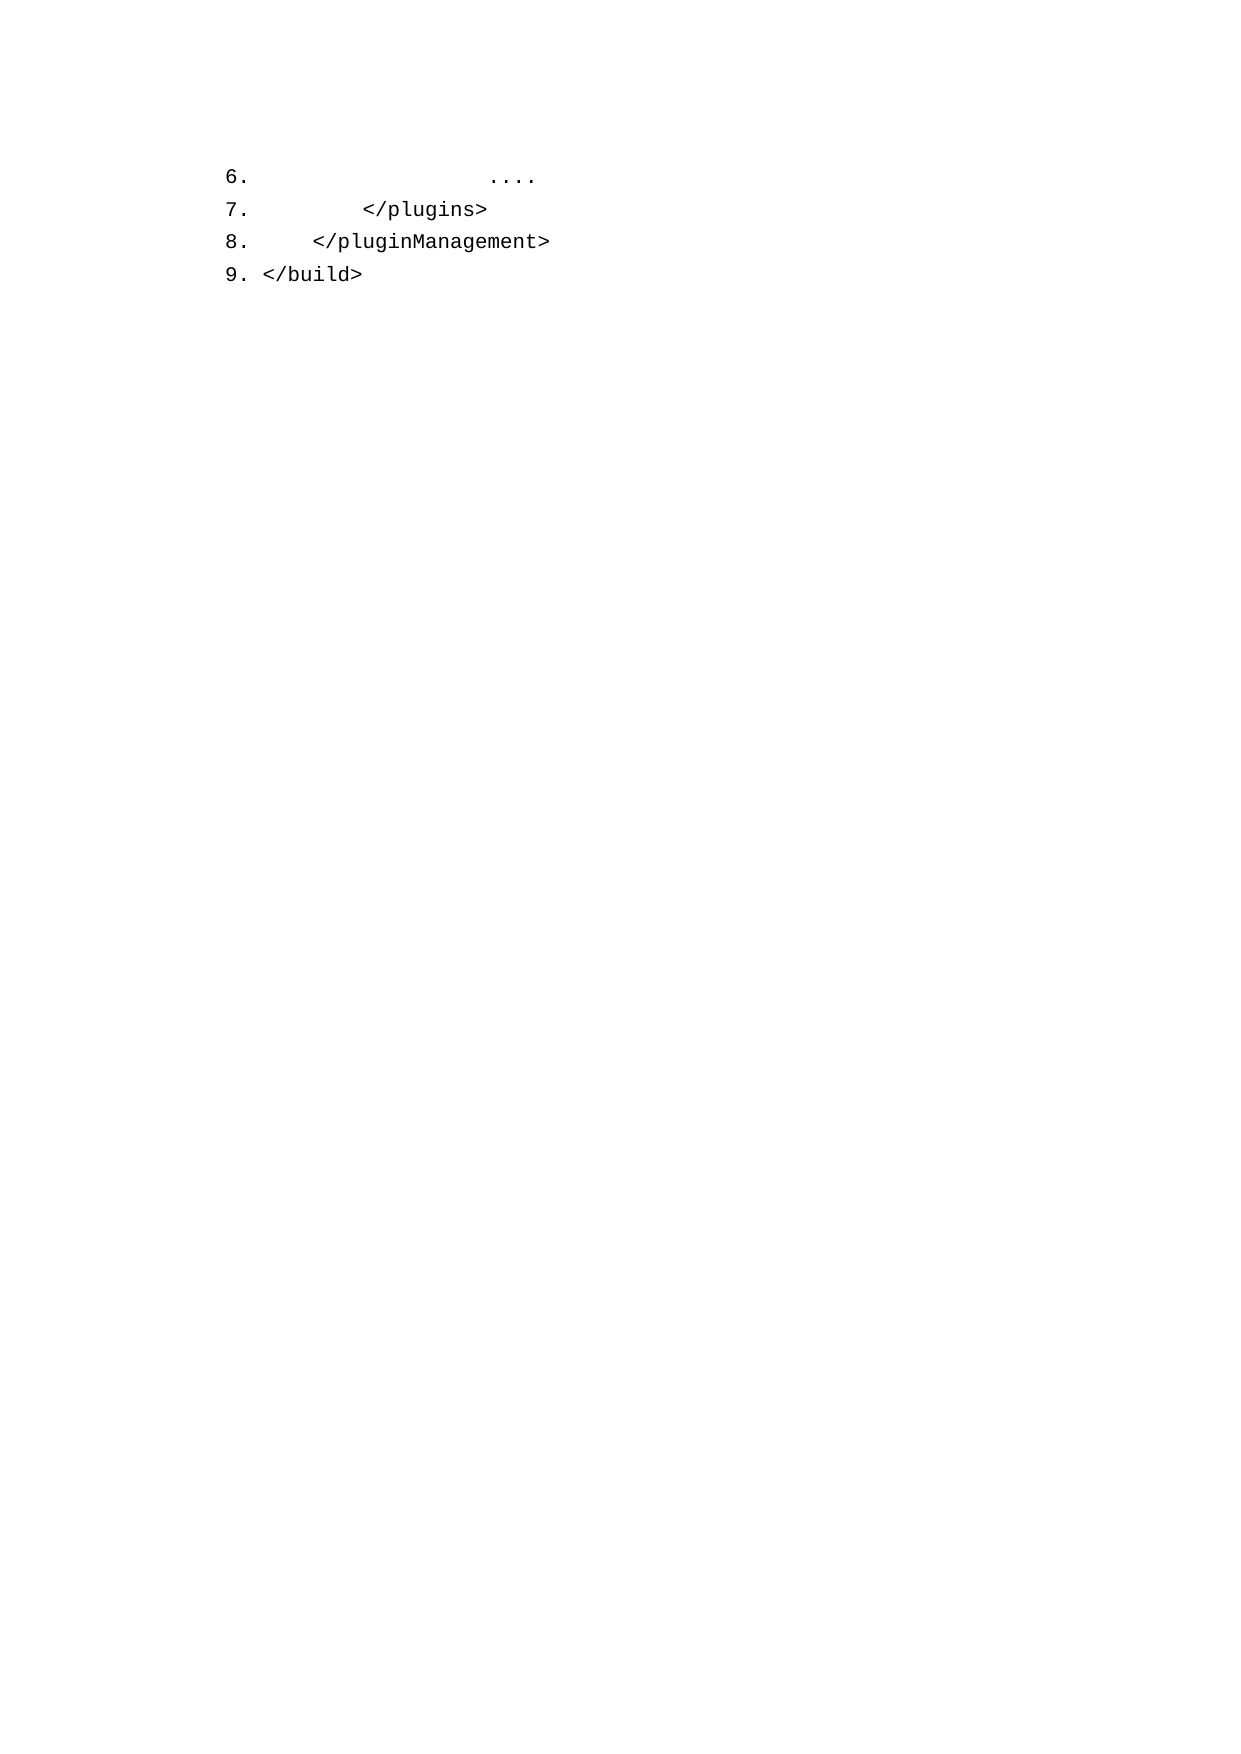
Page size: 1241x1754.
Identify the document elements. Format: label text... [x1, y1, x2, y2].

list .... [225, 162, 1053, 194]
list </build> [225, 259, 1053, 292]
list </plugins> [225, 194, 1053, 227]
list </pluginManagement> [225, 227, 1053, 259]
